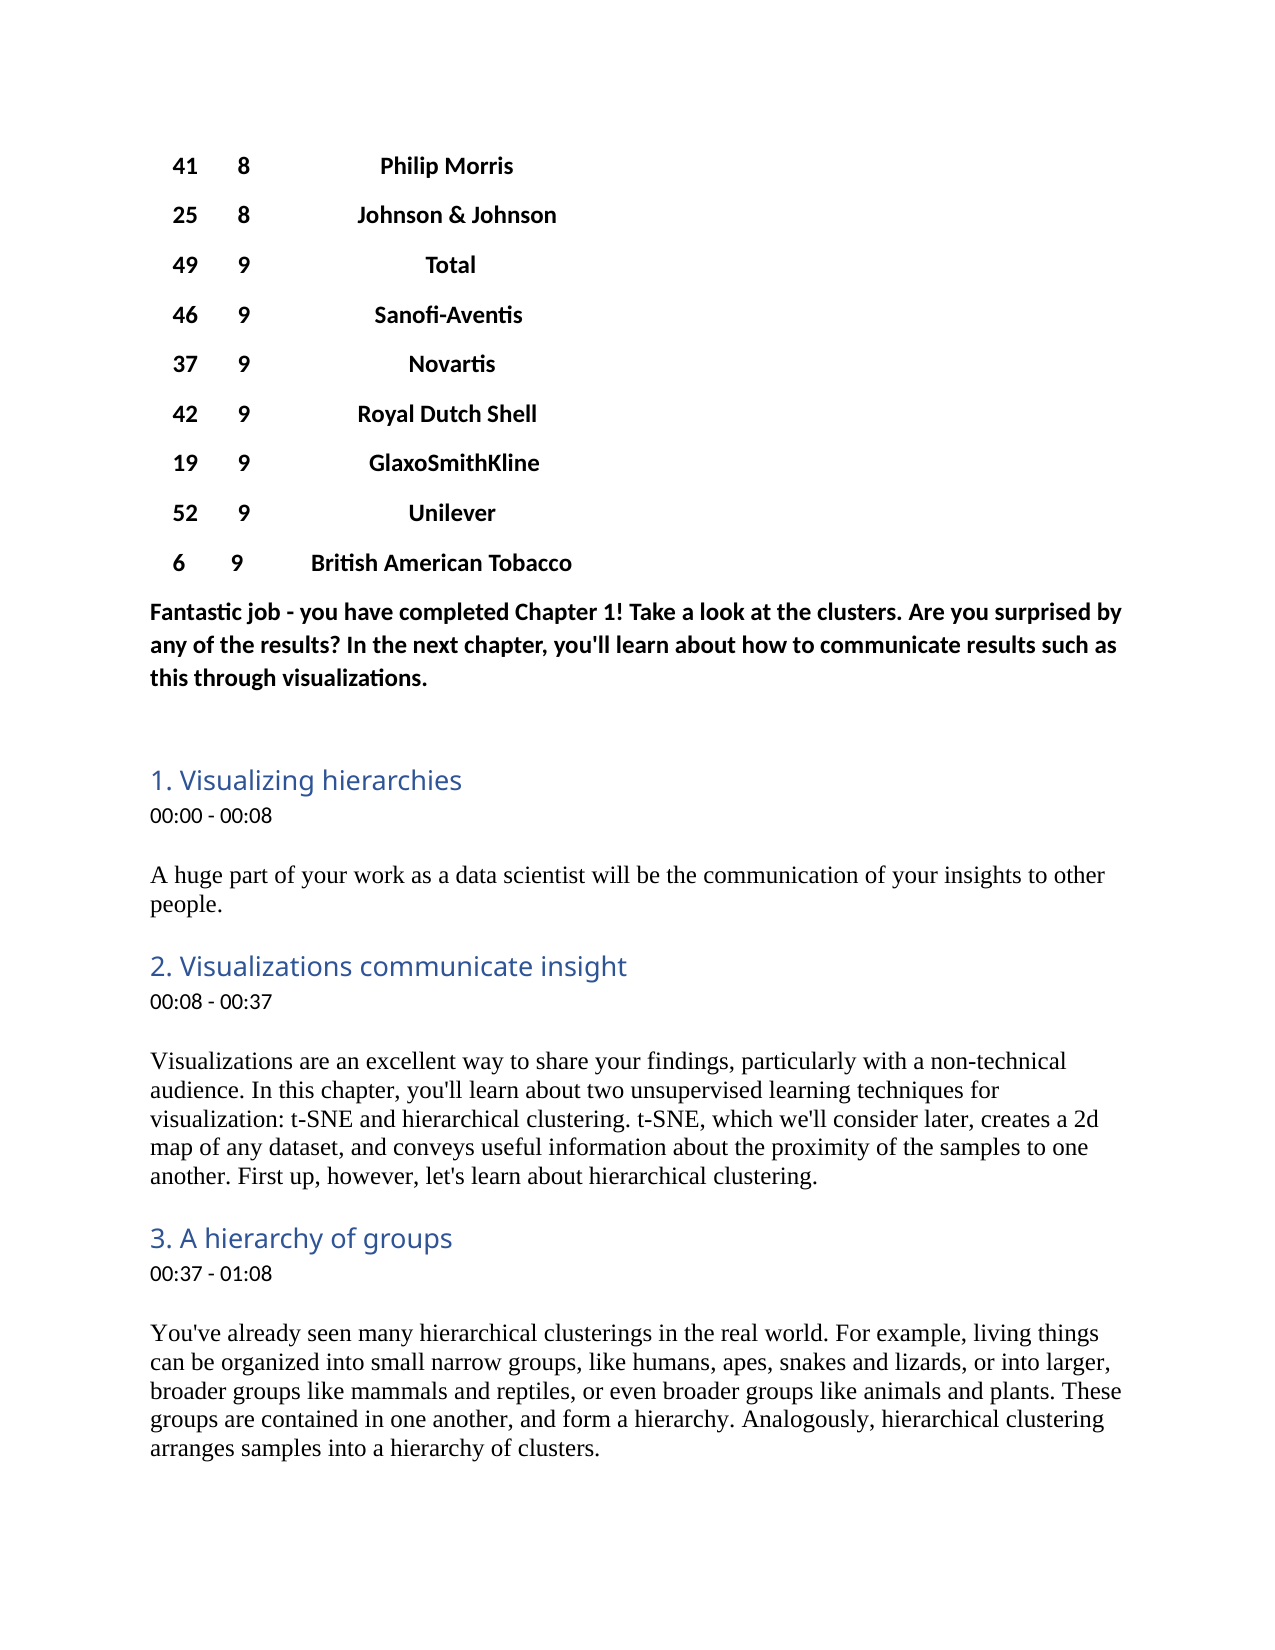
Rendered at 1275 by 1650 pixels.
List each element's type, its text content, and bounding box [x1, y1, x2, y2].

text 52 9 Unilever [150, 497, 1125, 528]
text 00:08 - 00:37 [150, 987, 1125, 1015]
text Visualizations are an excellent way to share your findings, particularly with a non-technical audience. In this chapter, you'll learn about two unsupervised learning techniques for visualization: t-SNE and hierarchical clustering. t-SNE, which we'll consider later, creates a 2d map of any dataset, and conveys useful information about the proximity of the samples to one another. First up, however, let's learn about hierarchical clustering. [150, 1046, 1125, 1190]
text 49 9 Total [150, 249, 1125, 280]
text 19 9 GlaxoSmithKline [150, 447, 1125, 478]
text 00:00 - 00:08 [150, 801, 1125, 829]
text 00:37 - 01:08 [150, 1259, 1125, 1287]
text 25 8 Johnson & Johnson [150, 199, 1125, 230]
text 46 9 Sanofi-Aventis [150, 299, 1125, 329]
text 37 9 Novartis [150, 348, 1125, 379]
subtitle 2. Visualizations communicate insight [150, 947, 1125, 984]
text 42 9 Royal Dutch Shell [150, 398, 1125, 428]
text 41 8 Philip Morris [150, 150, 1125, 181]
text You've already seen many hierarchical clusterings in the real world. For example, living things can be organized into small narrow groups, like humans, apes, snakes and lizards, or into larger, broader groups like mammals and reptiles, or even broader groups like animals and plants. These groups are contained in one another, and form a hierarchy. Analogously, hierarchical clustering arranges samples into a hierarchy of clusters. [150, 1318, 1125, 1462]
subtitle 1. Visualizing hierarchies [150, 761, 1125, 798]
text 6 9 British American Tobacco [150, 547, 1125, 577]
text A huge part of your work as a data scientist will be the communication of your insights to other people. [150, 860, 1125, 918]
subtitle 3. A hierarchy of groups [150, 1219, 1125, 1256]
text Fantastic job - you have completed Chapter 1! Take a look at the clusters. Are you surprised by any of the results? In the next chapter, you'll learn about how to communicate results such as this through visualizations. [150, 596, 1125, 693]
